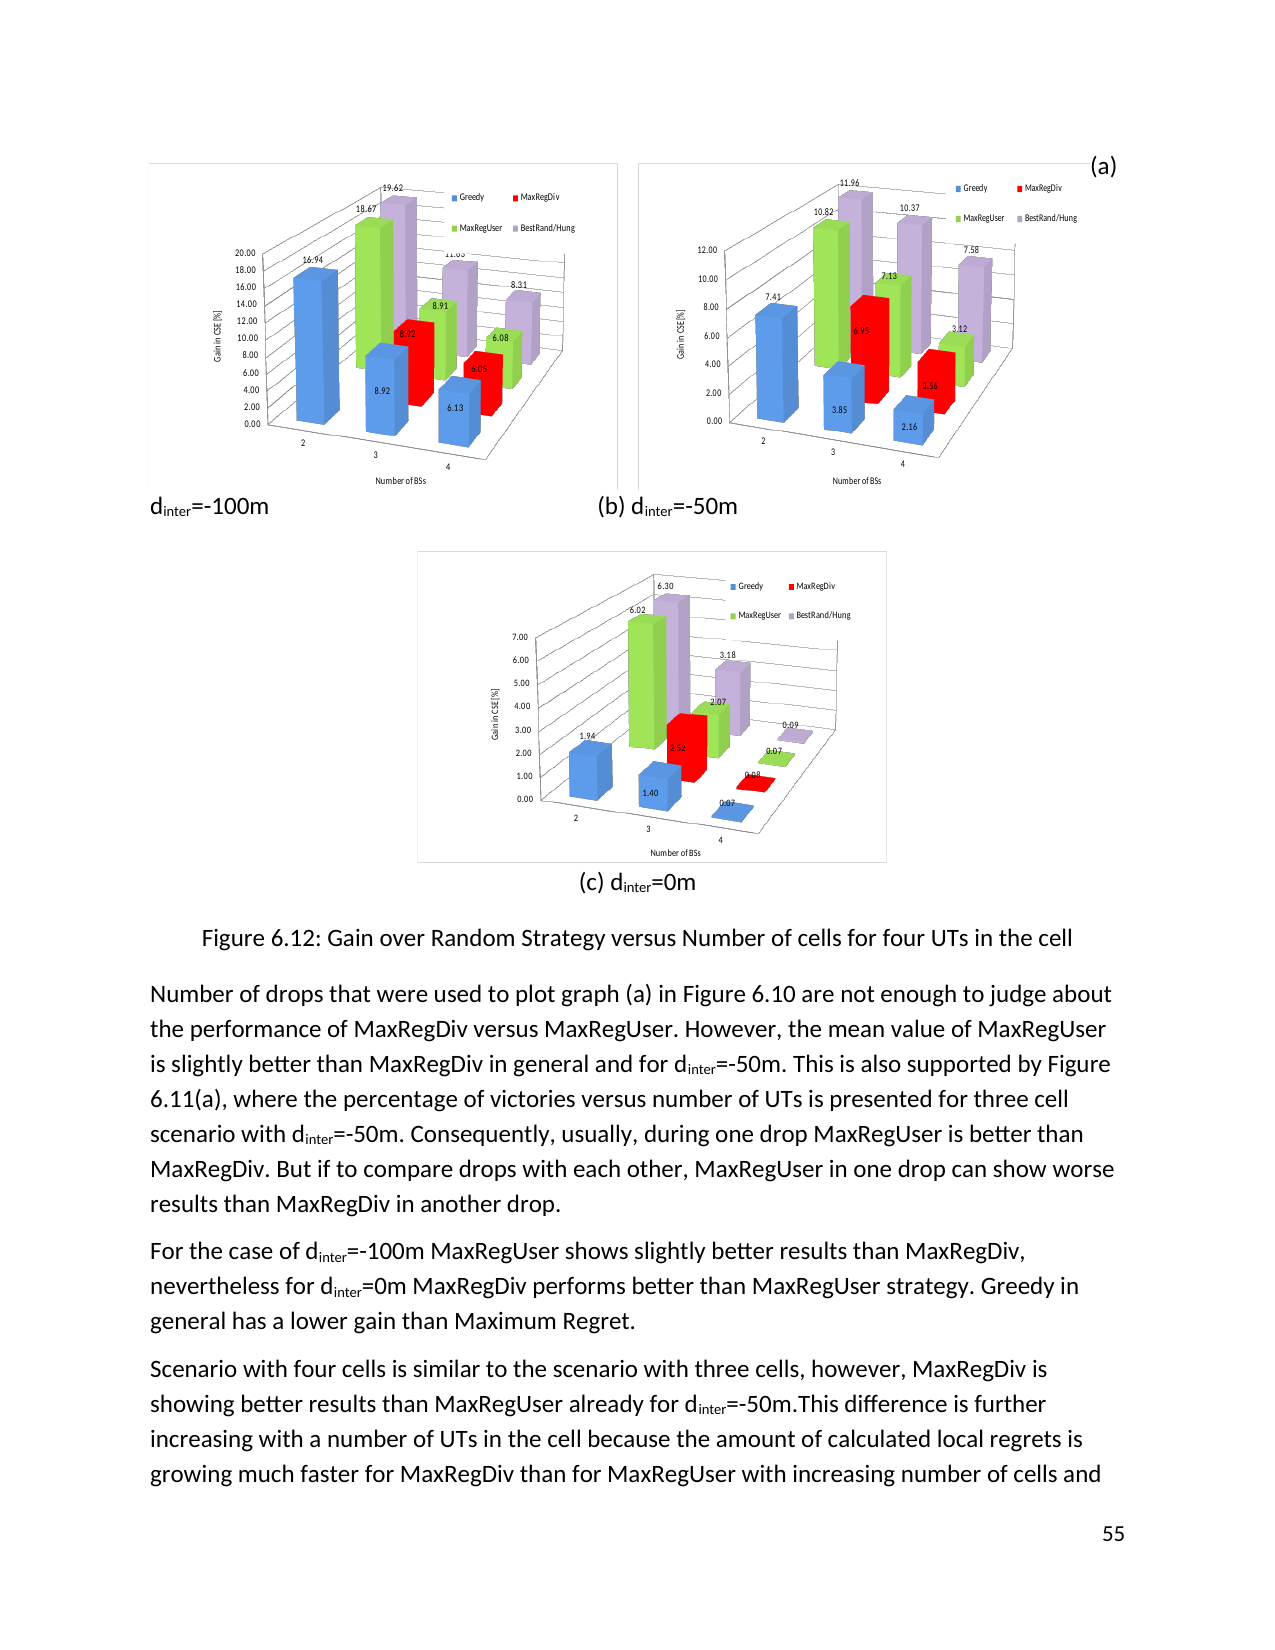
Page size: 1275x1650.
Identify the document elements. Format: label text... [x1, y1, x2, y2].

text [150, 1353, 1125, 1488]
text Figure 6.12: Gain over Random Strategy versus Number of cells for four UTs in the cell [150, 922, 1125, 952]
text For the case of dinter=-100m MaxRegUser shows slightly better results than MaxRegDiv, nevertheless for dinter=0m MaxRegDiv performs better than MaxRegUser strategy. Greedy in general has a lower gain than Maximum Regret. [150, 1235, 1125, 1336]
text (c) dinter=0m [150, 866, 1125, 897]
text (a) dinter=-100m (b) dinter=-50m [150, 150, 1125, 521]
text Number of drops that were used to plot graph (a) in Figure 6.10 are not enough to judge about the performance of MaxRegDiv versus MaxRegUser. However, the mean value of MaxRegUser is slightly better than MaxRegDiv in general and for dinter=-50m. This is also supported by Figure 6.11(a), where the percentage of victories versus number of UTs is presented for three cell scenario with dinter=-50m. Consequently, usually, during one drop MaxRegUser is better than MaxRegDiv. But if to compare drops with each other, MaxRegUser in one drop can show worse results than MaxRegDiv in another drop. [150, 978, 1125, 1218]
